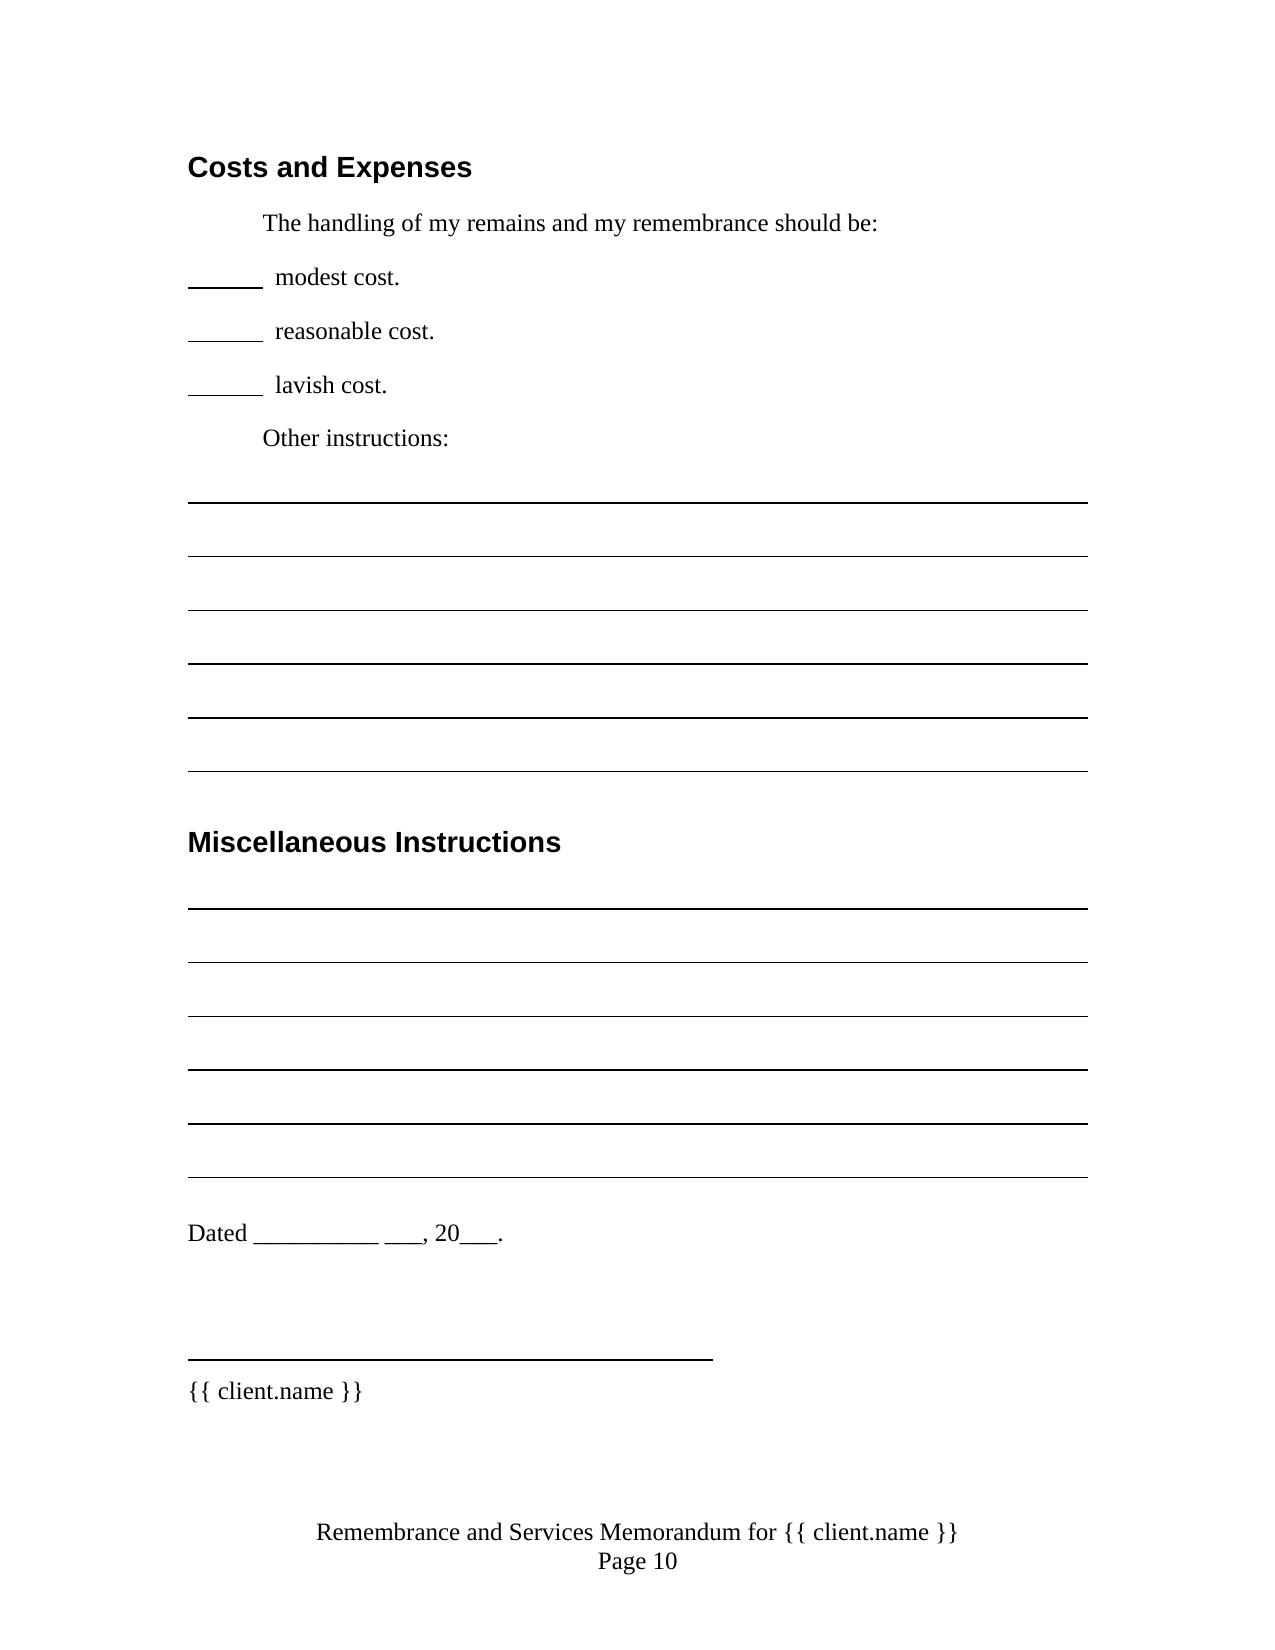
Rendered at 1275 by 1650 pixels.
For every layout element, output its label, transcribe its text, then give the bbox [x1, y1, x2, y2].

subtitle The handling of my remains and my remembrance should be: [262, 208, 1012, 237]
subtitle Costs and Expenses [187, 150, 1087, 183]
subtitle Dated __________ ___, 20___. [187, 1218, 1087, 1247]
subtitle Other instructions: [262, 423, 1012, 452]
subtitle {{ client.name }} [187, 1376, 1087, 1404]
subtitle lavish cost. [187, 370, 1087, 398]
subtitle Miscellaneous Instructions [187, 825, 1087, 858]
subtitle reasonable cost. [187, 316, 1087, 345]
subtitle modest cost. [187, 262, 1087, 291]
